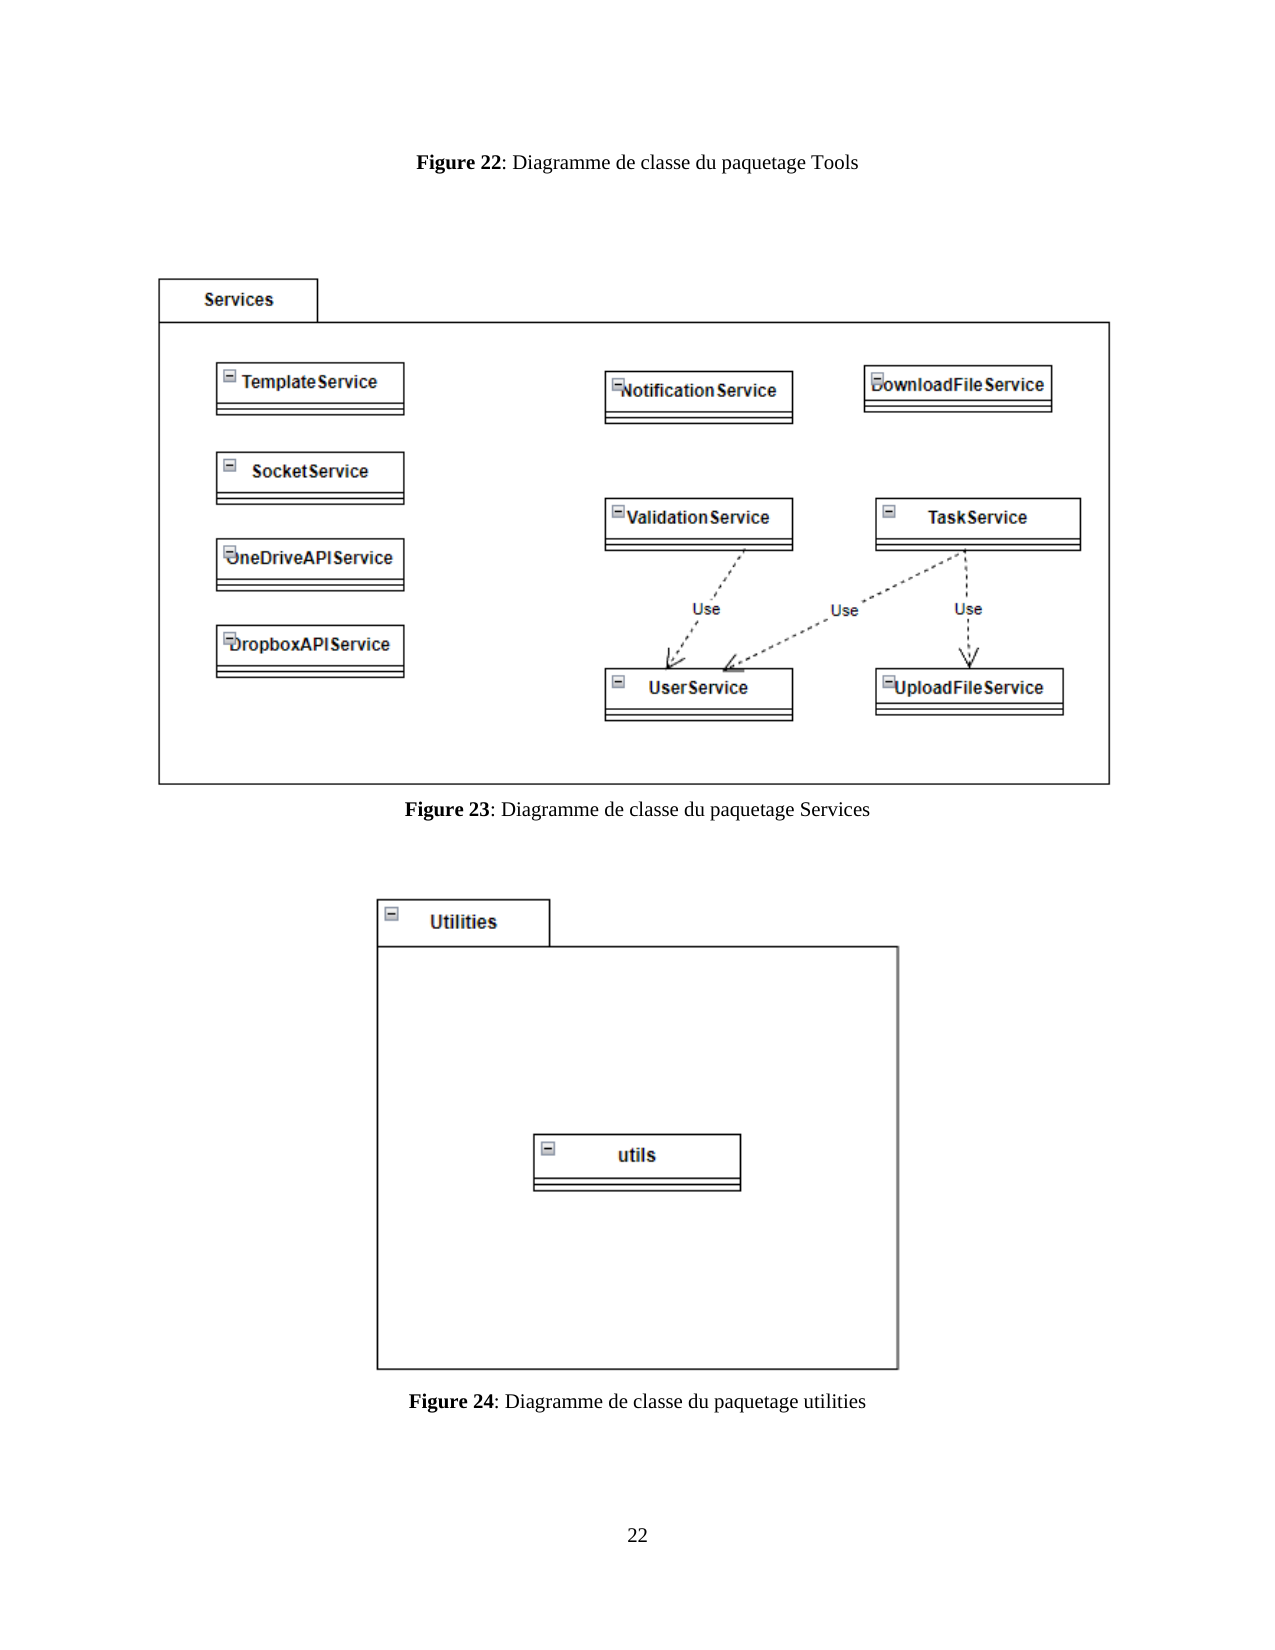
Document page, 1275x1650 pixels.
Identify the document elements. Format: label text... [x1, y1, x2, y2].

picture [150, 270, 1125, 798]
text Figure 23: Diagramme de classe du paquetage Services [150, 798, 1125, 821]
text Figure 22: Diagramme de classe du paquetage Tools [150, 150, 1125, 174]
picture [366, 893, 909, 1389]
text Figure 24: Diagramme de classe du paquetage utilities [150, 1389, 1125, 1413]
